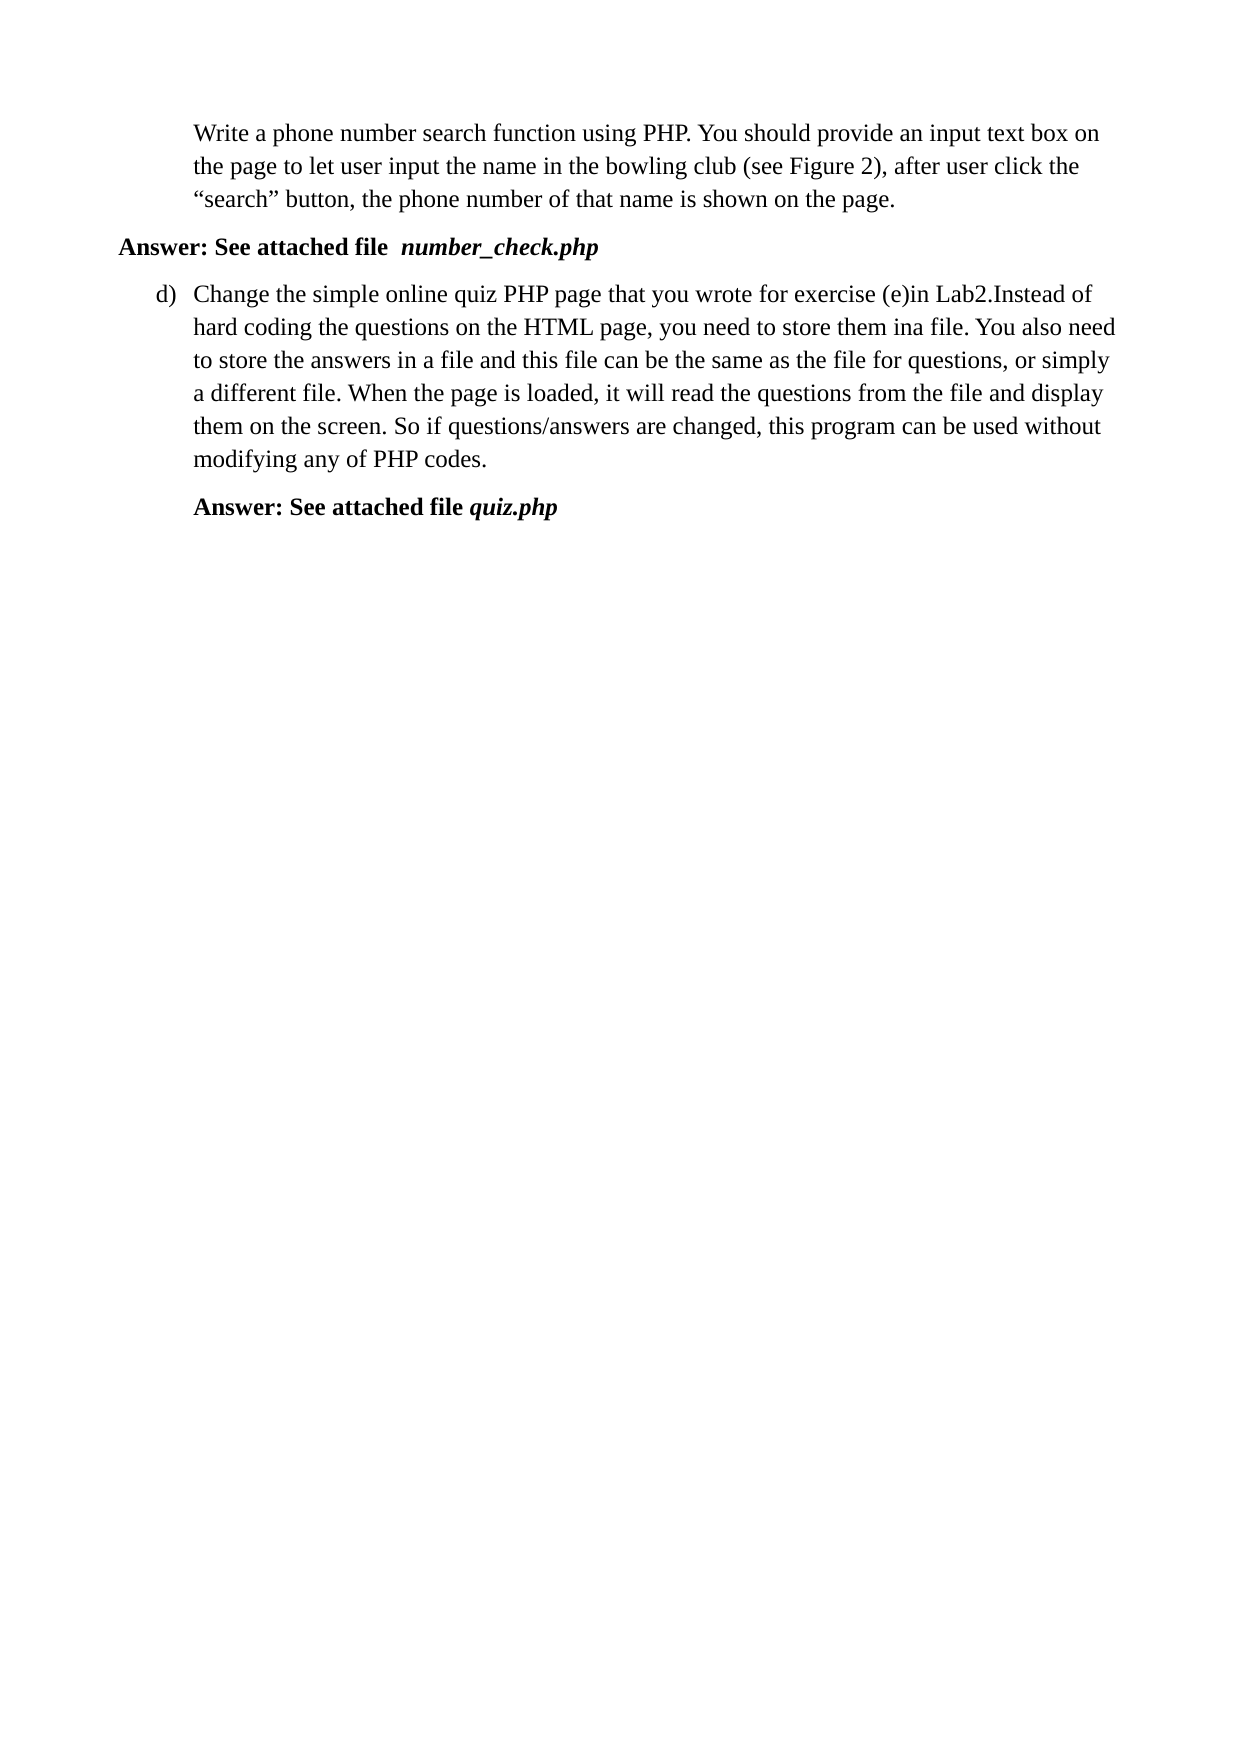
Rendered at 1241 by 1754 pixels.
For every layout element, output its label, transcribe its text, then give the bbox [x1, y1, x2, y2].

text Answer: See attached file number_check.php [118, 232, 1122, 261]
list Change the simple online quiz PHP page that you wrote for exercise (e)in Lab2.Instead of hard coding the questions on the HTML page, you need to store them ina file. You also need to store the answers in a file and this file can be the same as the file for questions, or simply a different file. When the page is loaded, it will read the questions from the file and display them on the screen. So if questions/answers are changed, this program can be used without modifying any of PHP codes. [156, 279, 1122, 473]
list Write a phone number search function using PHP. You should provide an input text box on the page to let user input the name in the bowling club (see Figure 2), after user click the “search” button, the phone number of that name is shown on the page. [193, 118, 1122, 213]
list Answer: See attached file quiz.php [193, 492, 1122, 521]
